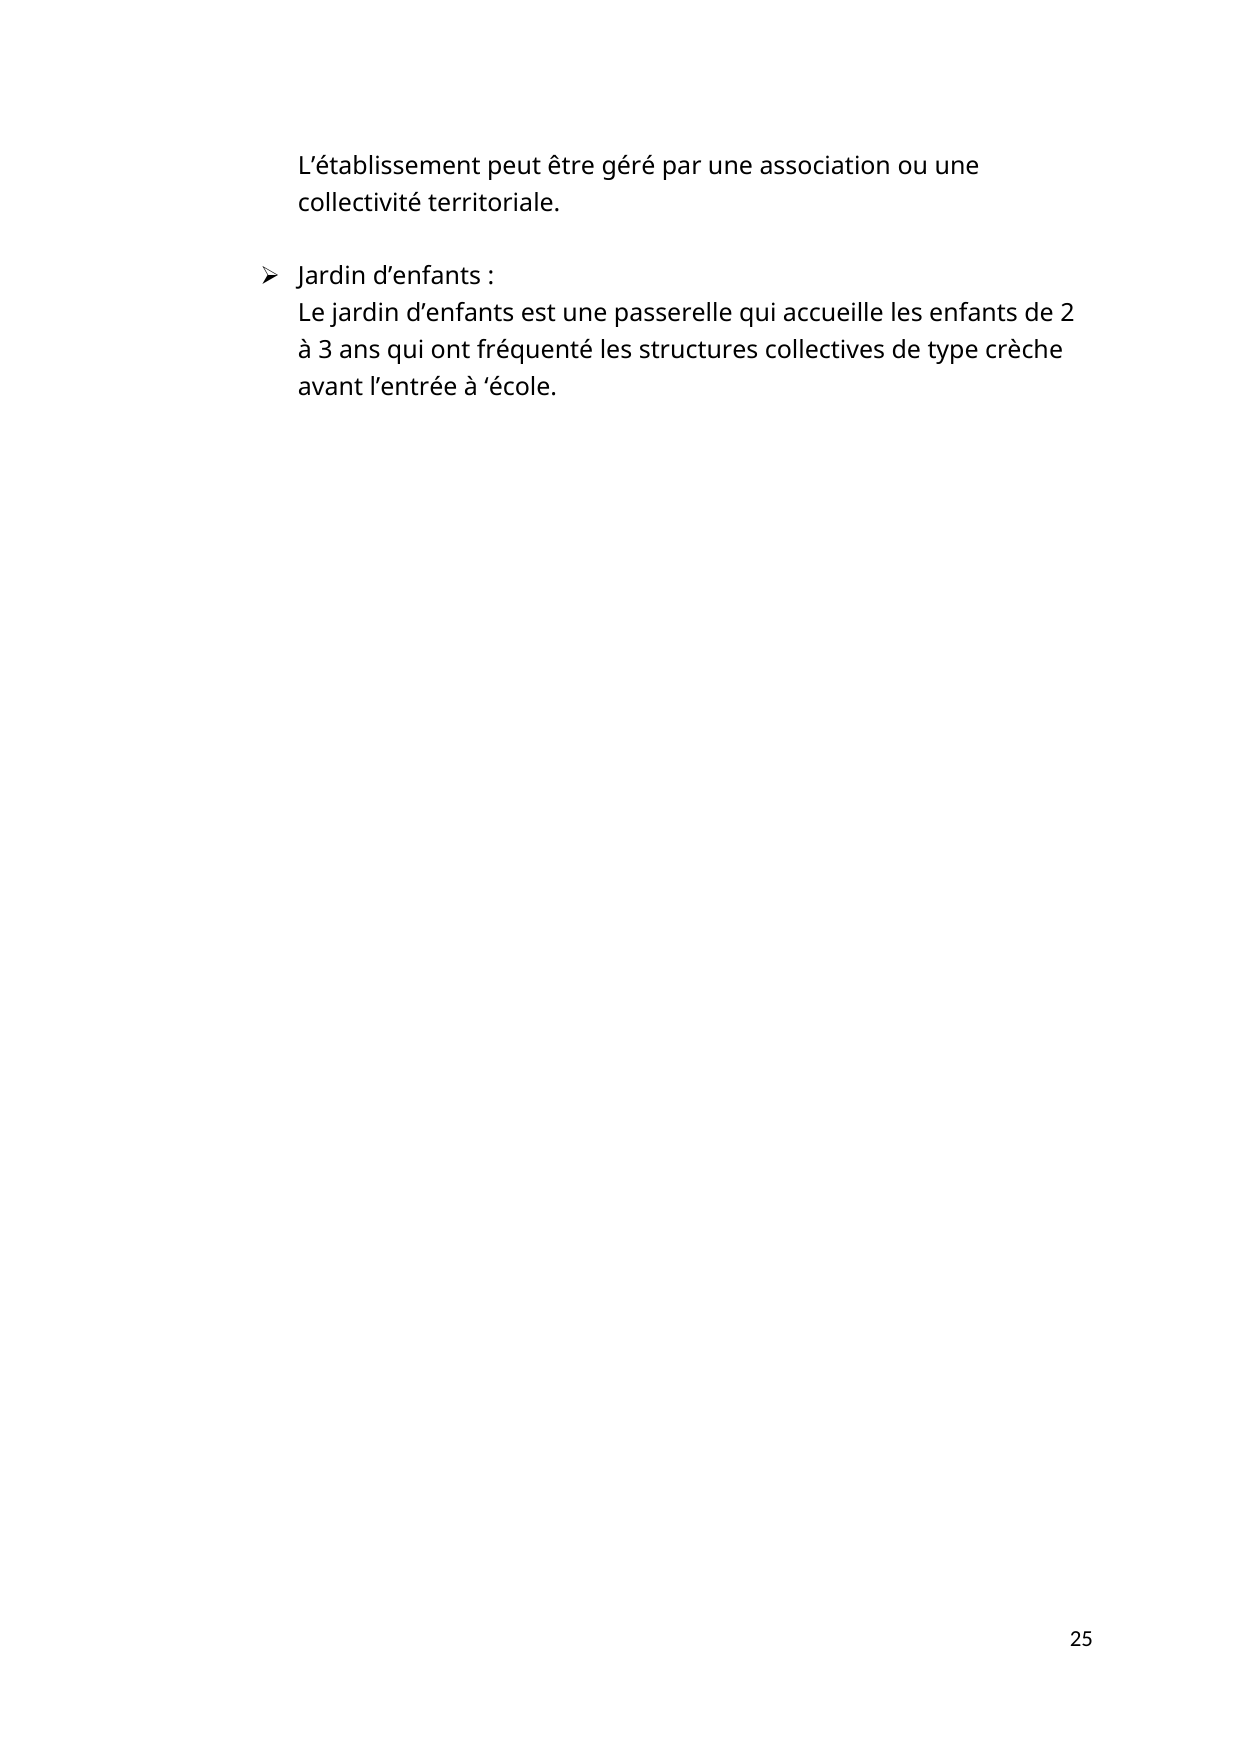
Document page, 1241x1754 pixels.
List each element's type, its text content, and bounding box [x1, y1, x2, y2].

list Le jardin d’enfants est une passerelle qui accueille les enfants de 2 à 3 ans qui ont fréquenté les structures collectives de type crèche avant l’entrée à ‘école. [298, 295, 1093, 402]
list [298, 148, 1093, 218]
list Jardin d’enfants : [260, 258, 1093, 292]
